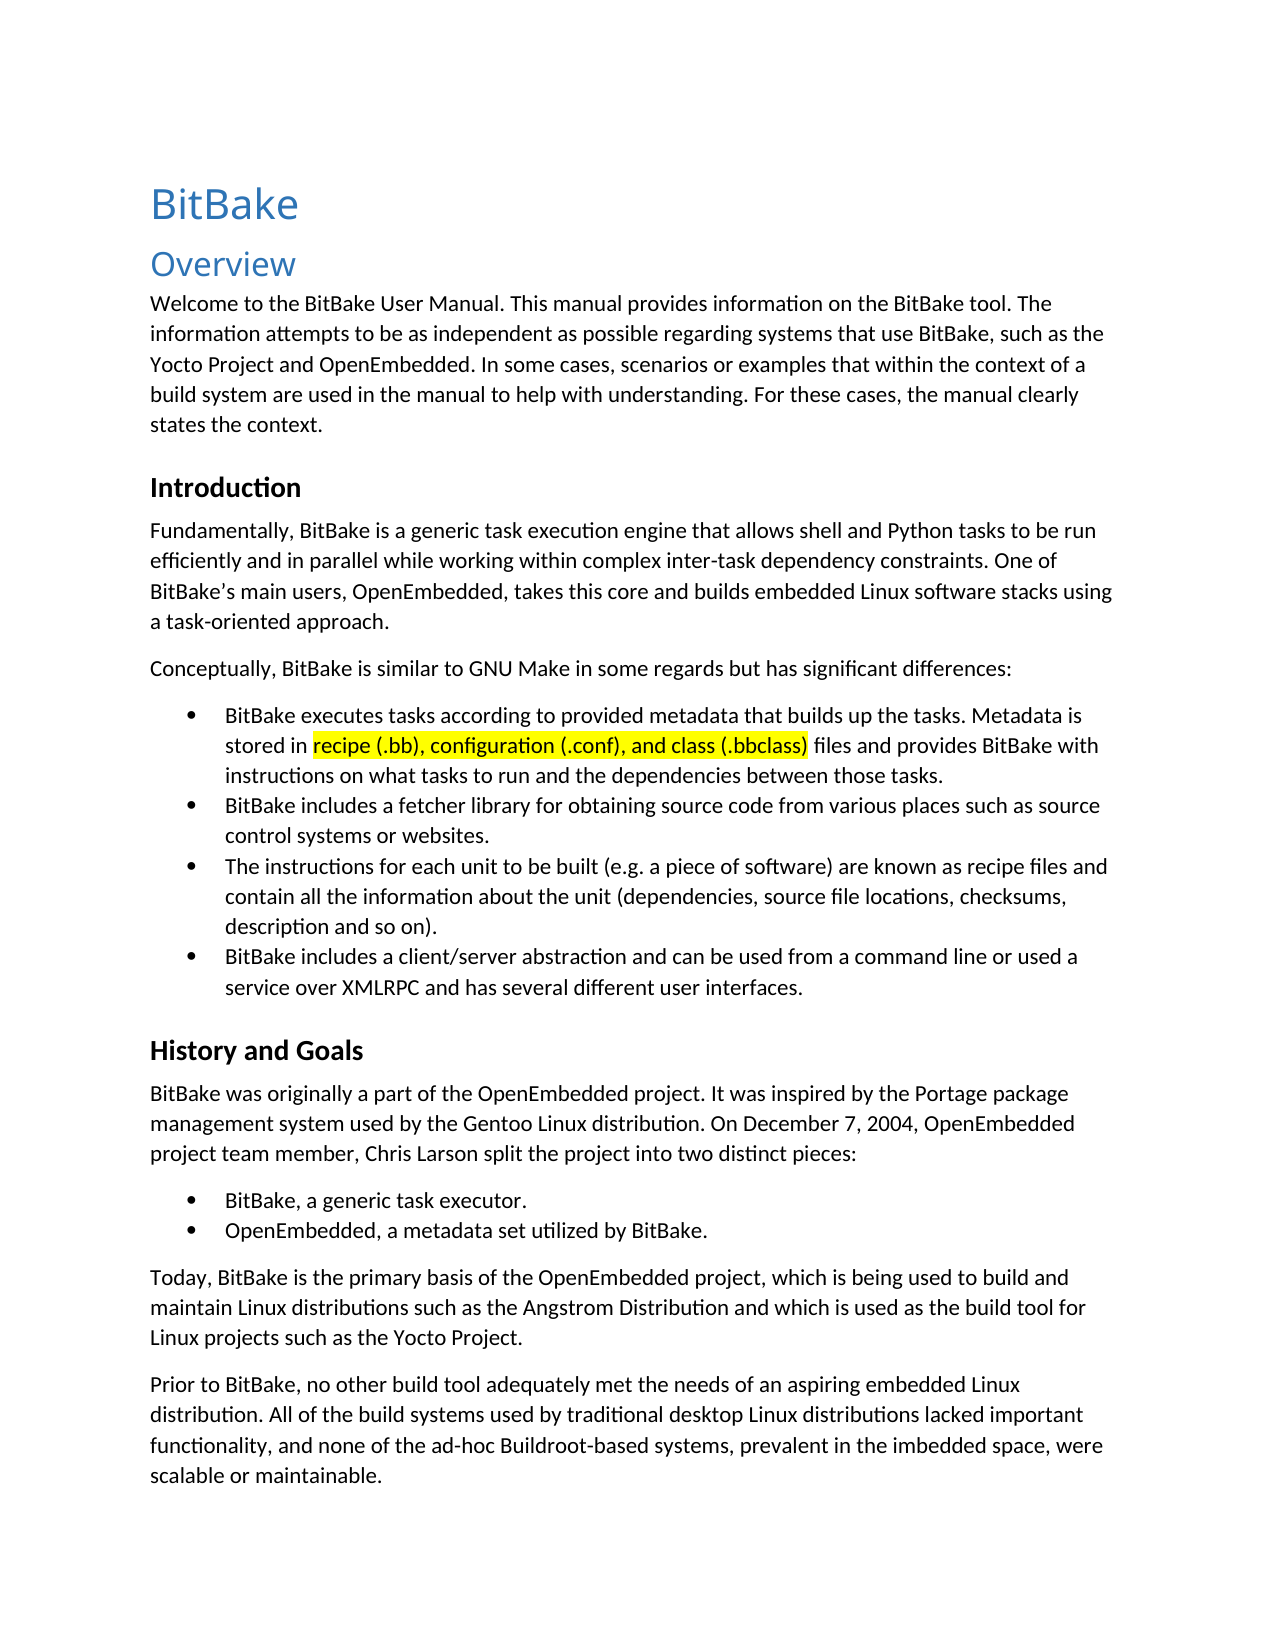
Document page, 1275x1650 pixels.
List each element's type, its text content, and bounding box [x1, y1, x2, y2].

text BitBake was originally a part of the OpenEmbedded project. It was inspired by the Portage package management system used by the Gentoo Linux distribution. On December 7, 2004, OpenEmbedded project team member, Chris Larson split the project into two distinct pieces: [150, 1079, 1125, 1167]
subtitle History and Goals [150, 1032, 1125, 1068]
list BitBake includes a client/server abstraction and can be used from a command line or used a service over XMLRPC and has several different user interfaces. [187, 942, 1125, 1001]
subtitle BitBake [150, 175, 1125, 232]
text Today, BitBake is the primary basis of the OpenEmbedded project, which is being used to build and maintain Linux distributions such as the Angstrom Distribution and which is used as the build tool for Linux projects such as the Yocto Project. [150, 1263, 1125, 1352]
subtitle Introduction [150, 469, 1125, 505]
text Fundamentally, BitBake is a generic task execution engine that allows shell and Python tasks to be run efficiently and in parallel while working within complex inter-task dependency constraints. One of BitBake’s main users, OpenEmbedded, takes this core and builds embedded Linux software stacks using a task-oriented approach. [150, 516, 1125, 635]
text Conceptually, BitBake is similar to GNU Make in some regards but has significant differences: [150, 654, 1125, 682]
list The instructions for each unit to be built (e.g. a piece of software) are known as recipe files and contain all the information about the unit (dependencies, source file locations, checksums, description and so on). [187, 852, 1125, 940]
list OpenEmbedded, a metadata set utilized by BitBake. [187, 1216, 1125, 1244]
list BitBake, a generic task executor. [187, 1186, 1125, 1214]
list BitBake executes tasks according to provided metadata that builds up the tasks. Metadata is stored in recipe (.bb), configuration (.conf), and class (.bbclass) files and provides BitBake with instructions on what tasks to run and the dependencies between those tasks. [187, 701, 1125, 789]
list BitBake includes a fetcher library for obtaining source code from various places such as source control systems or websites. [187, 791, 1125, 849]
text Welcome to the BitBake User Manual. This manual provides information on the BitBake tool. The information attempts to be as independent as possible regarding systems that use BitBake, such as the Yocto Project and OpenEmbedded. In some cases, scenarios or examples that within the context of a build system are used in the manual to help with understanding. For these cases, the manual clearly states the context. [150, 289, 1125, 438]
text Prior to BitBake, no other build tool adequately met the needs of an aspiring embedded Linux distribution. All of the build systems used by traditional desktop Linux distributions lacked important functionality, and none of the ad-hoc Buildroot-based systems, prevalent in the imbedded space, were scalable or maintainable. [150, 1370, 1125, 1489]
subtitle Overview [150, 240, 1125, 286]
